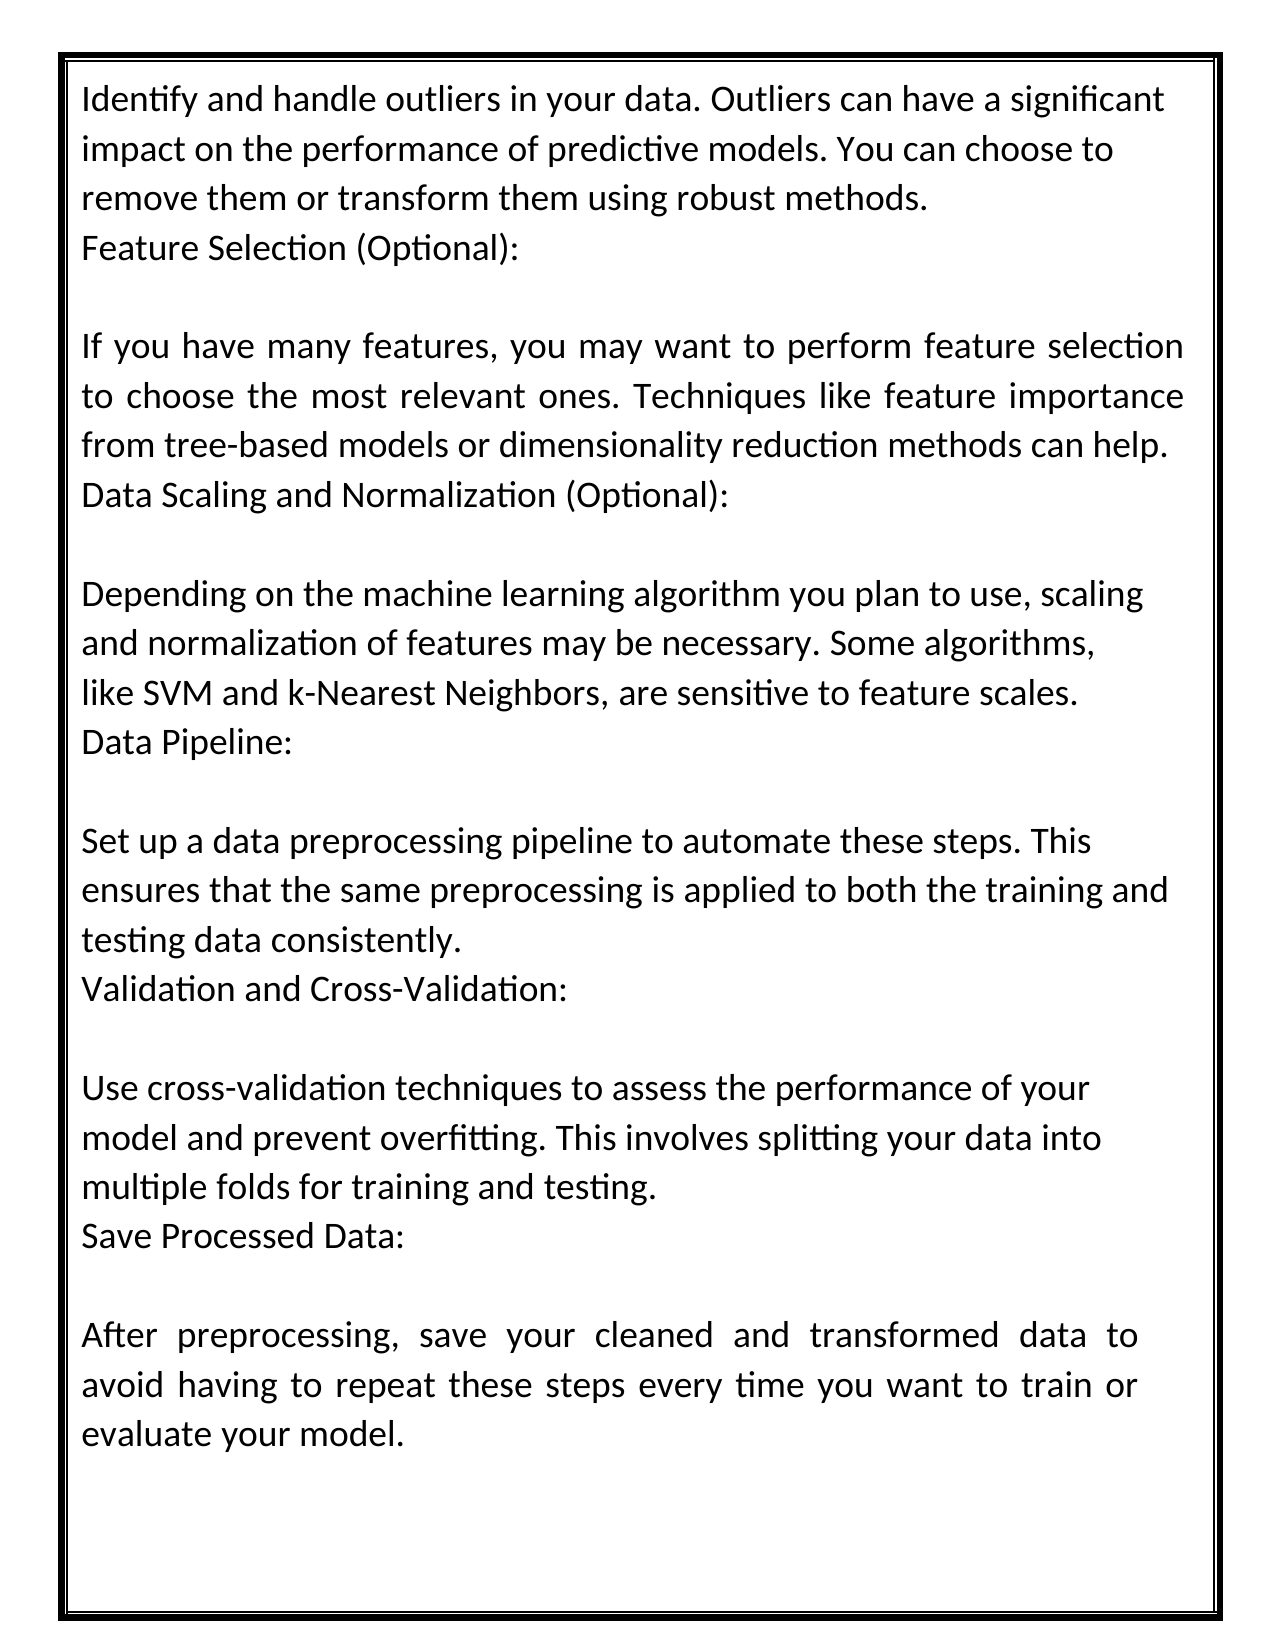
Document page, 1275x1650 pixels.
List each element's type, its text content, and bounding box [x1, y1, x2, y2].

text Depending on the machine learning algorithm you plan to use, scaling and normalization of features may be necessary. Some algorithms, like SVM and k-Nearest Neighbors, are sensitive to feature scales. [81, 570, 1154, 714]
text Validation and Cross-Validation: [81, 965, 1210, 1011]
text Set up a data preprocessing pipeline to automate these steps. This ensures that the same preprocessing is applied to both the training and testing data consistently. [81, 817, 1197, 962]
text Identify and handle outliers in your data. Outliers can have a significant impact on the performance of predictive models. You can choose to remove them or transform them using robust methods. [81, 75, 1210, 220]
text Data Pipeline: [81, 718, 1210, 764]
text If you have many features, you may want to perform feature selection to choose the most relevant ones. Techniques like feature importance from tree-based models or dimensionality reduction methods can help. [81, 322, 1186, 467]
text Save Processed Data: [81, 1212, 1210, 1258]
text Feature Selection (Optional): [81, 224, 1210, 269]
text Use cross-validation techniques to assess the performance of your model and prevent overfitting. This involves splitting your data into multiple folds for training and testing. [81, 1064, 1192, 1209]
text After preprocessing, save your cleaned and transformed data to avoid having to repeat these steps every time you want to train or evaluate your model. [81, 1311, 1140, 1456]
text Data Scaling and Normalization (Optional): [81, 471, 1210, 517]
